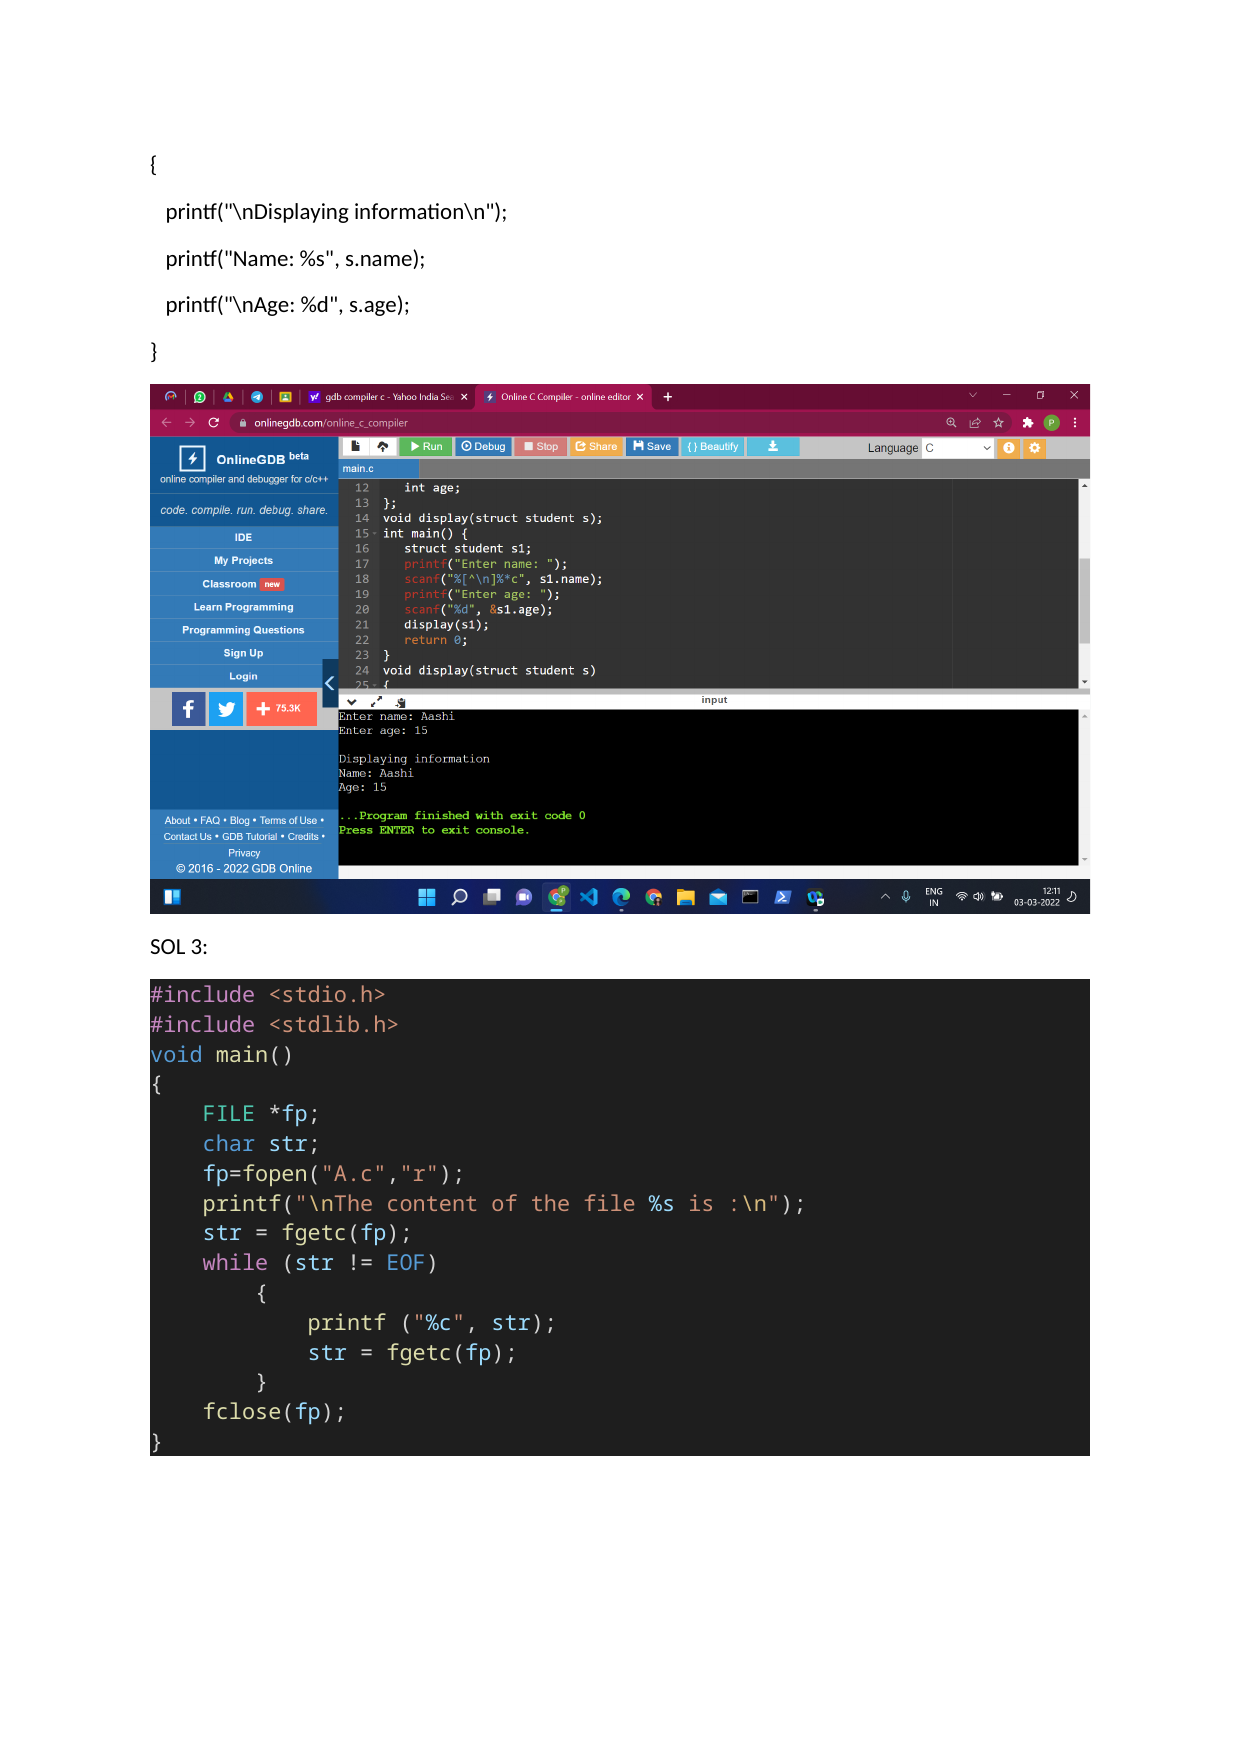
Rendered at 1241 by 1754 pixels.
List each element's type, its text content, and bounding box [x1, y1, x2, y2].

text while (str != EOF) [150, 1247, 1090, 1277]
text str = fgetc(fp); [150, 1217, 1090, 1247]
text FILE *fp; [150, 1098, 1090, 1128]
text { [150, 1277, 1090, 1307]
text str = fgetc(fp); [150, 1336, 1090, 1366]
text printf("\nDisplaying information\n"); [150, 197, 1090, 225]
text } [150, 337, 1090, 366]
text } [150, 1426, 1090, 1456]
text fclose(fp); [150, 1396, 1090, 1426]
picture [150, 384, 1091, 914]
text { [150, 1068, 1090, 1098]
text printf("\nAge: %d", s.age); [150, 291, 1090, 319]
text #include <stdio.h> [150, 979, 1090, 1009]
text char str; [150, 1128, 1090, 1158]
text } [150, 1366, 1090, 1396]
text { [150, 150, 1090, 178]
text fp=fopen("A.c","r"); [150, 1158, 1090, 1187]
text #include <stdlib.h> [150, 1009, 1090, 1038]
text printf ("%c", str); [150, 1307, 1090, 1336]
text printf("Name: %s", s.name); [150, 244, 1090, 272]
text void main() [150, 1038, 1090, 1068]
text SOL 3: [150, 932, 1090, 960]
text printf("\nThe content of the file %s is :\n"); [150, 1187, 1090, 1217]
